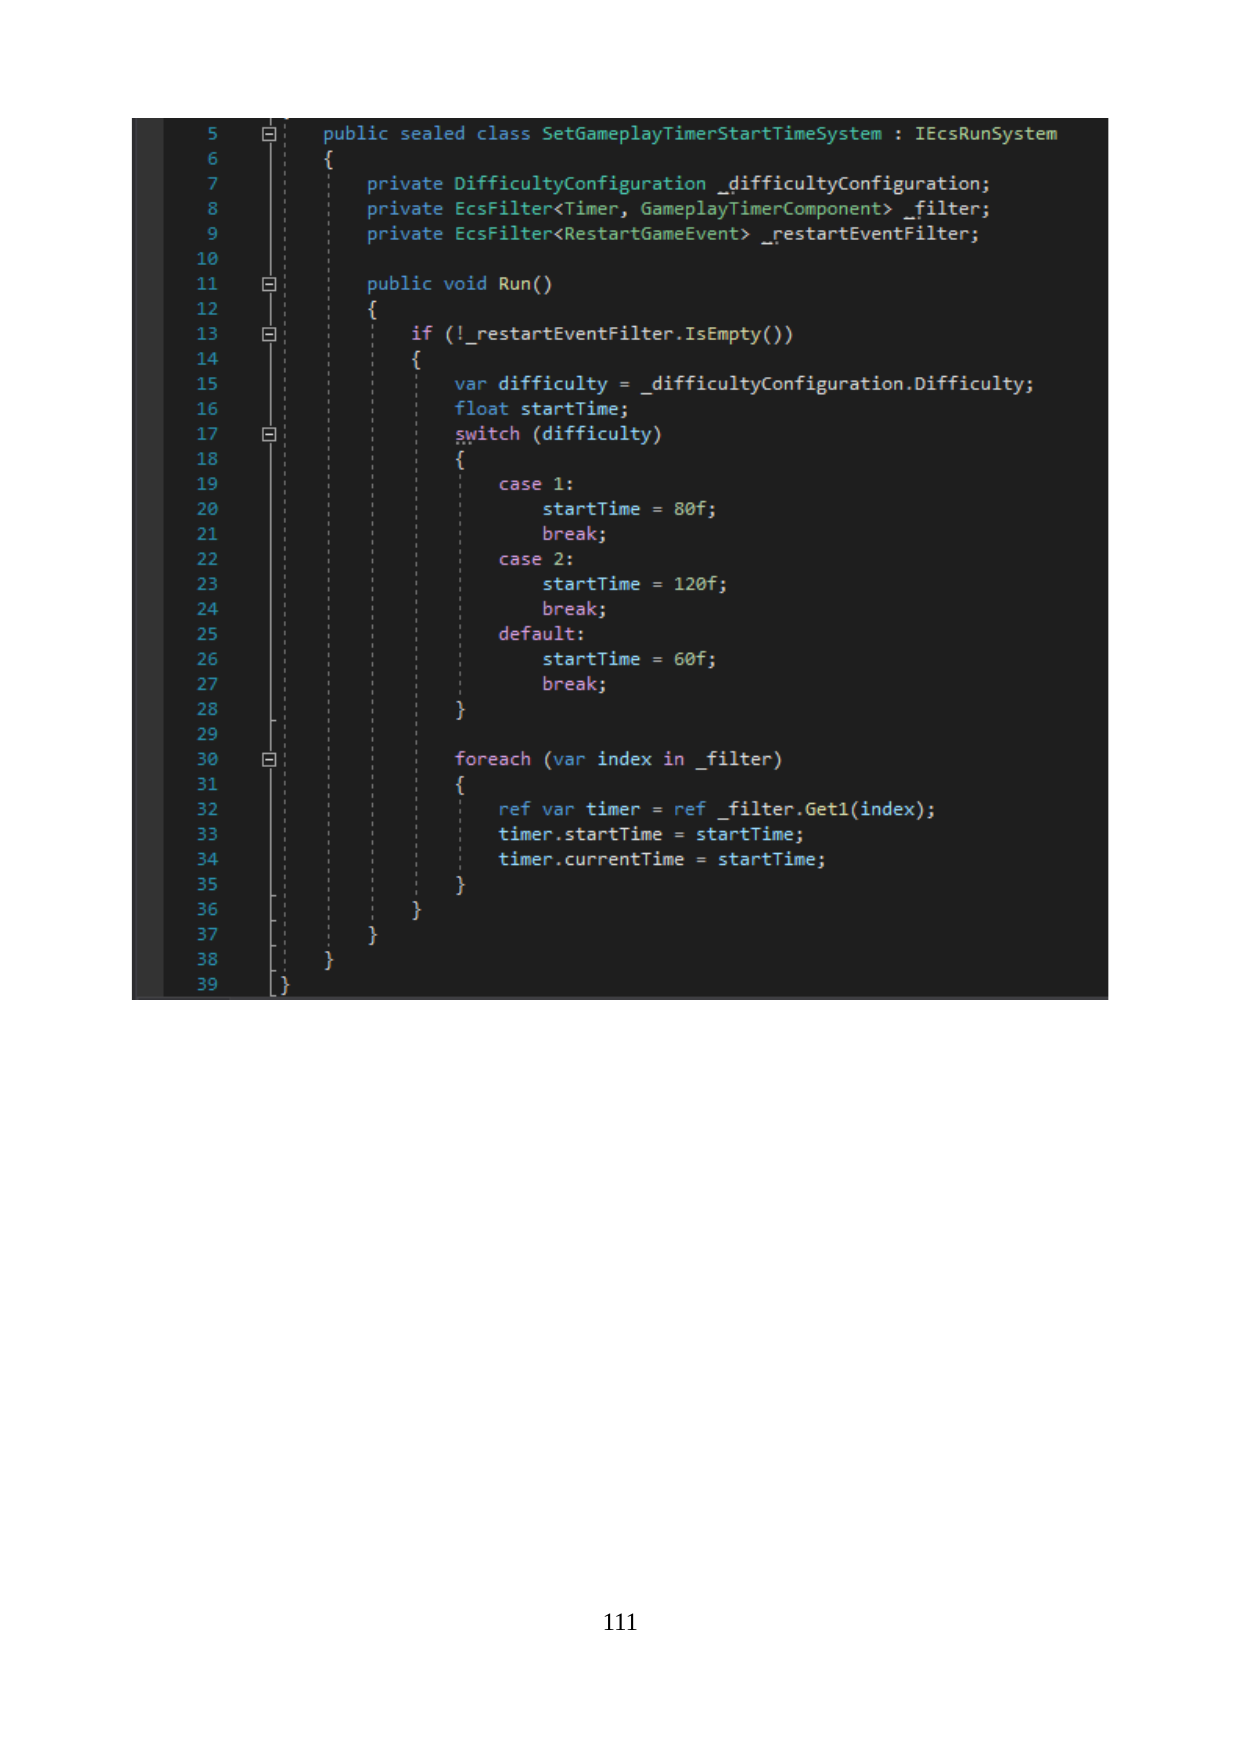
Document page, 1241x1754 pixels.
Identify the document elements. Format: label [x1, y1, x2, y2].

picture [131, 118, 1109, 1000]
